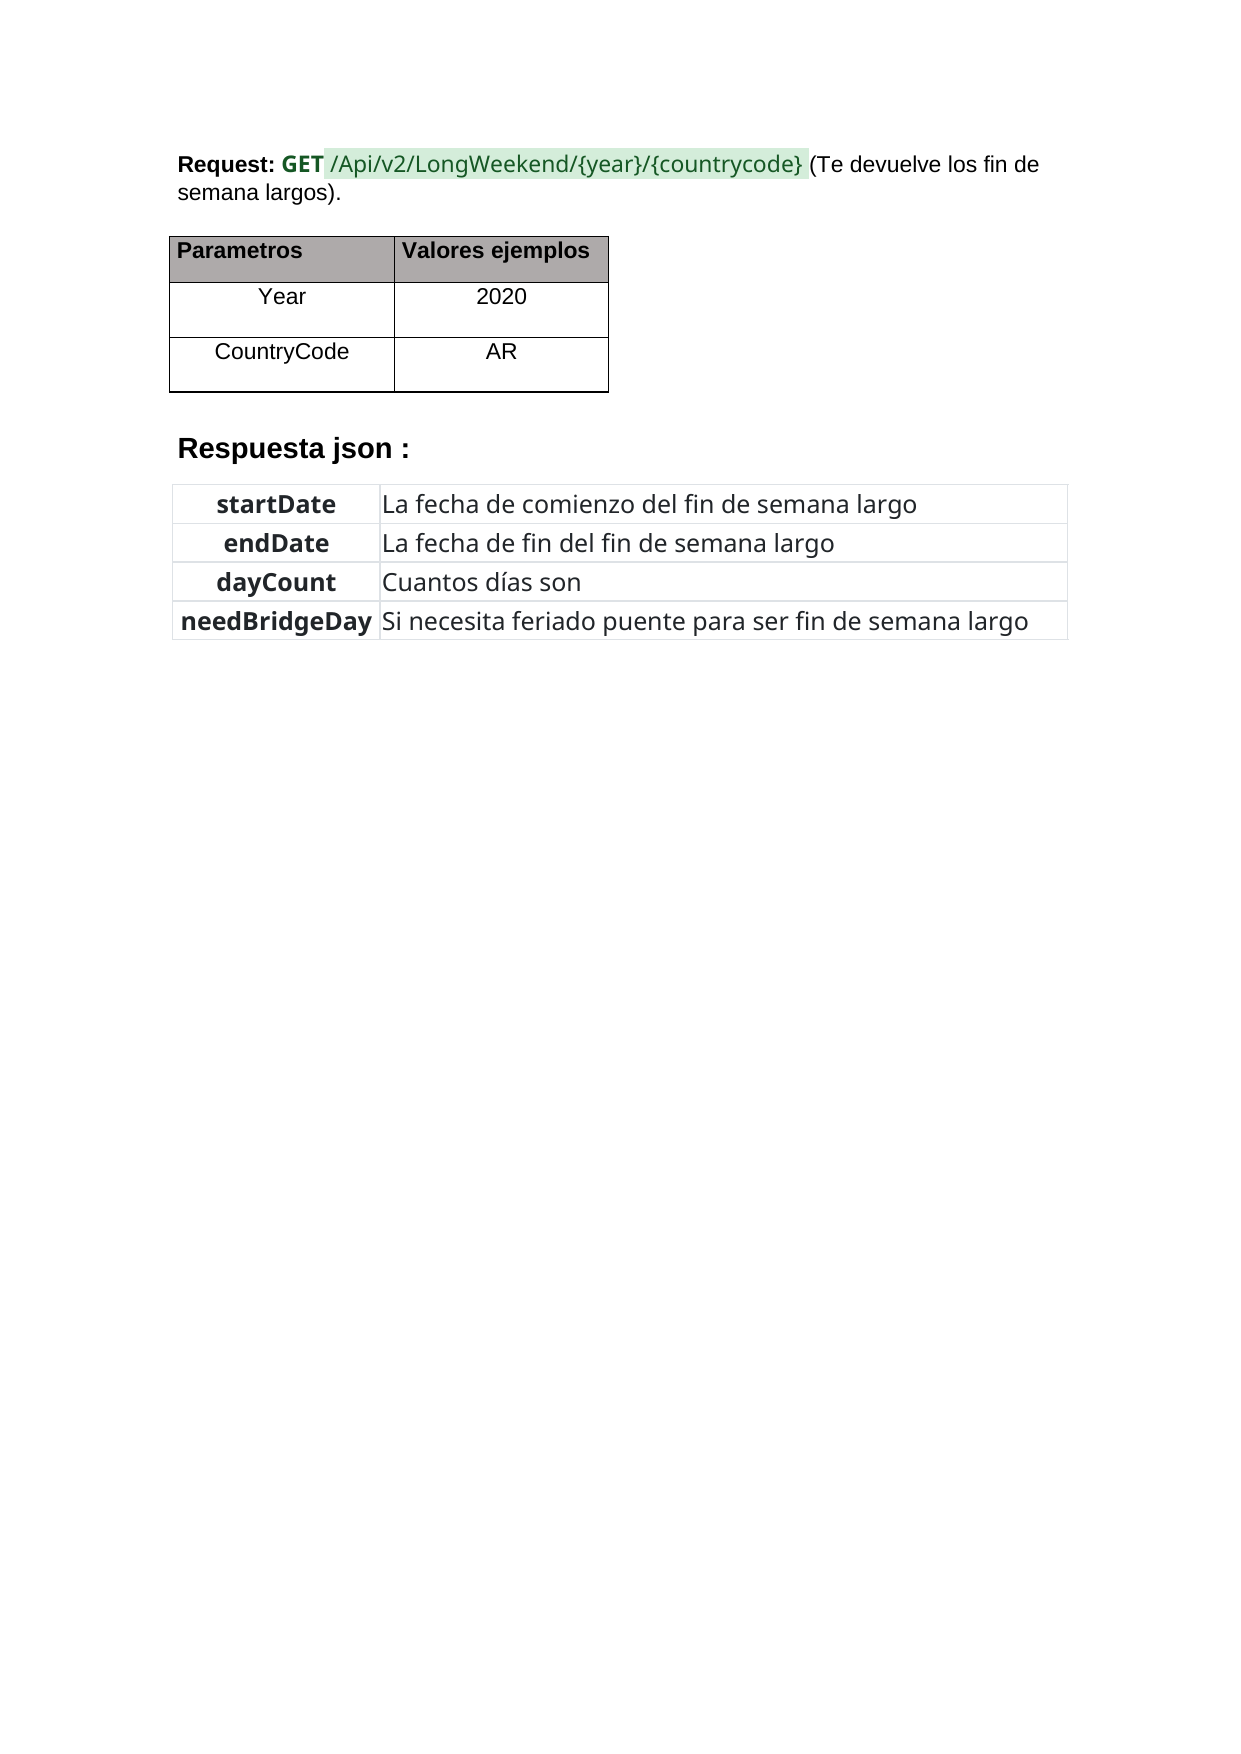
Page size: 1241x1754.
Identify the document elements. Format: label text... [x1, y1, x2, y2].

table_cell Year [170, 283, 394, 337]
table_cell 2020 [395, 283, 608, 337]
table_cell AR [395, 338, 608, 391]
table_cell needBridgeDay [173, 602, 379, 639]
table_cell Si necesita feriado puente para ser fin de semana largo [381, 602, 1067, 639]
table_header Parametros [170, 237, 394, 282]
table_cell Cuantos días son [381, 563, 1067, 600]
text Request: GET /Api/v2/LongWeekend/{year}/{countrycode} (Te devuelve los fin de semana largos). [177, 148, 1063, 205]
table_header Valores ejemplos [395, 237, 608, 282]
table_cell CountryCode [170, 338, 394, 391]
table_header startDate [173, 485, 379, 522]
table_header La fecha de comienzo del fin de semana largo [381, 485, 1067, 522]
table_cell endDate [173, 524, 379, 561]
table_cell La fecha de fin del fin de semana largo [381, 524, 1067, 561]
table_cell dayCount [173, 563, 379, 600]
text Respuesta json : [177, 431, 1063, 464]
